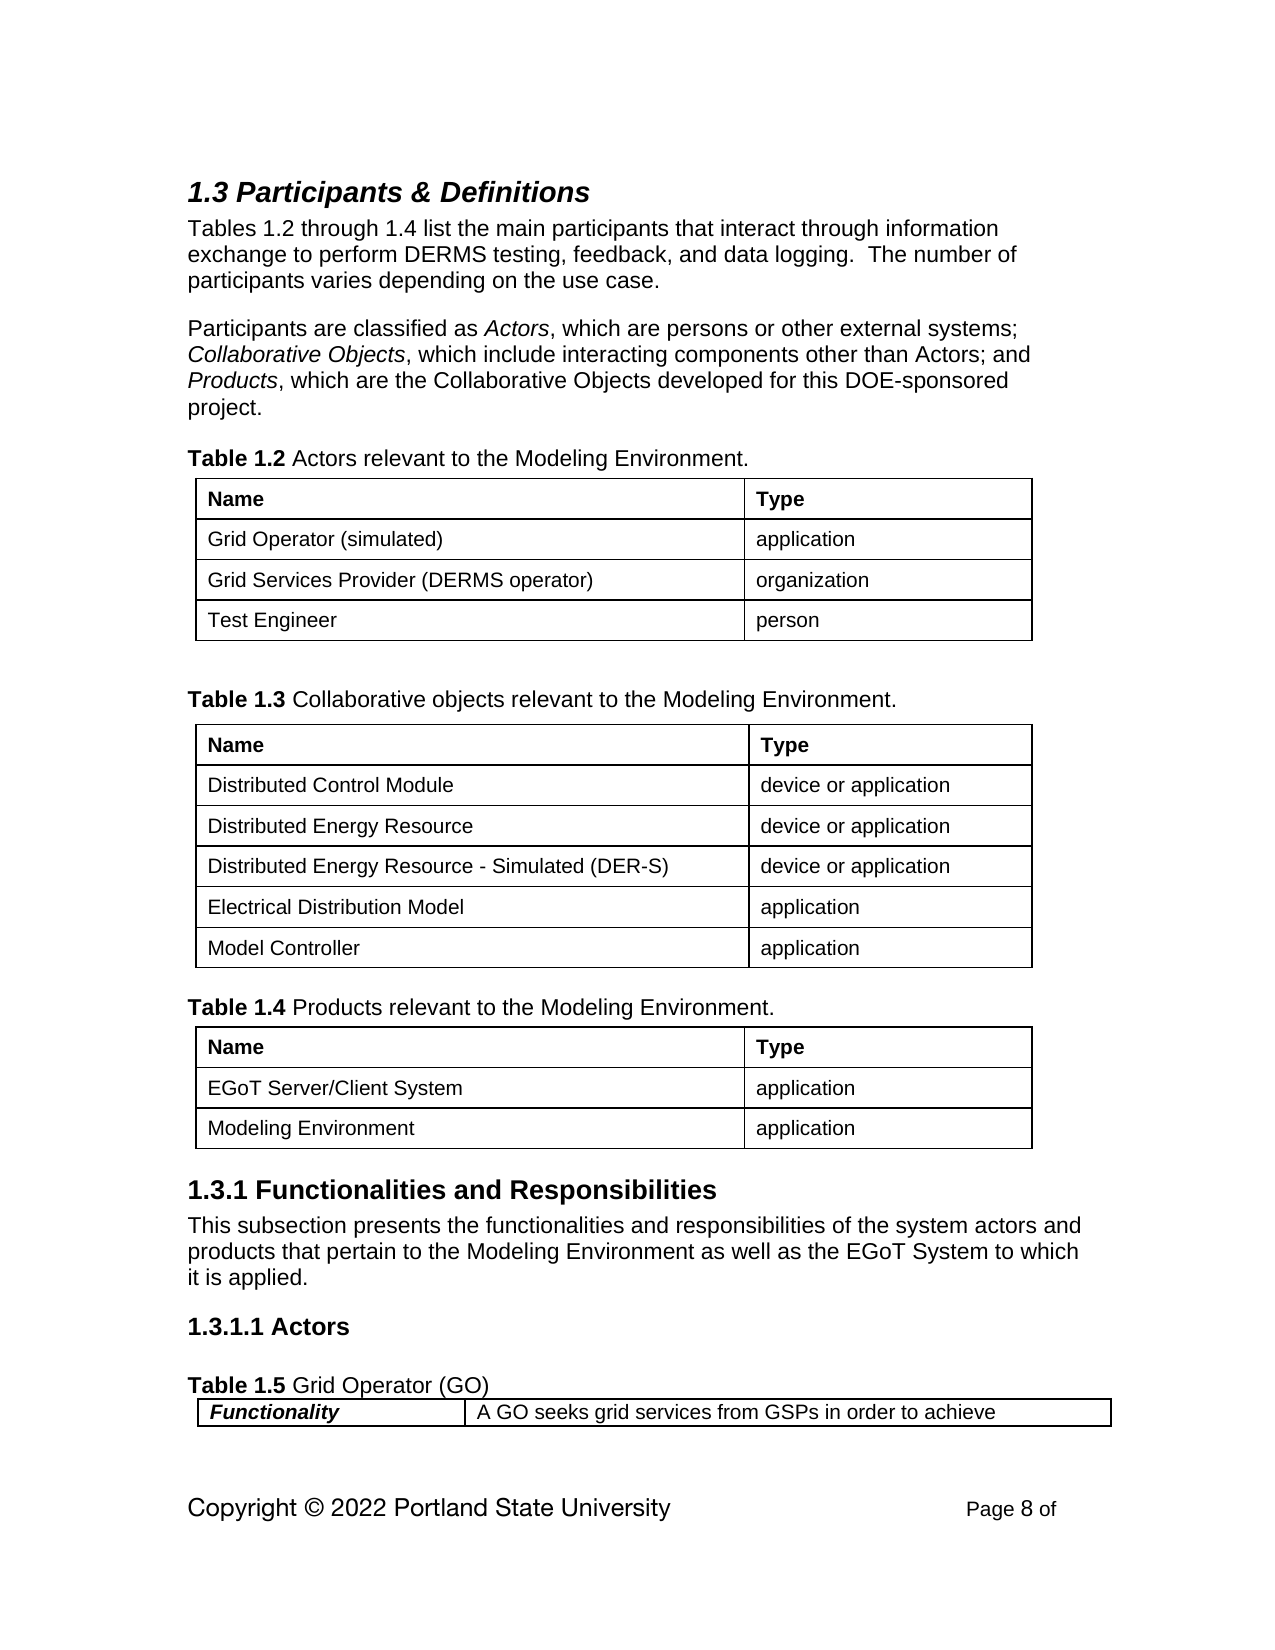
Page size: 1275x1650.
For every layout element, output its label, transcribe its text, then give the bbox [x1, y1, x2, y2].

subtitle 1.3.1 Functionalities and Responsibilities [187, 1174, 1087, 1205]
table_header Name [197, 725, 748, 764]
table_cell device or application [750, 847, 1031, 886]
table_cell Modeling Environment [197, 1109, 744, 1148]
table_header Type [745, 1028, 1031, 1067]
table_cell EGoT Server/Client System [197, 1068, 744, 1107]
table_cell Grid Operator (simulated) [197, 520, 744, 559]
table_cell Model Controller [197, 928, 748, 967]
text This subsection presents the functionalities and responsibilities of the system actors and products that pertain to the Modeling Environment as well as the EGoT System to which it is applied. [187, 1212, 1087, 1291]
text Tables 1.2 through 1.4 list the main participants that interact through information exchange to perform DERMS testing, feedback, and data logging. The number of participants varies depending on the use case. [187, 215, 1087, 294]
text Table 1.5 Grid Operator (GO) [187, 1372, 1087, 1398]
table_header Functionality [199, 1400, 464, 1424]
text Participants are classified as Actors, which are persons or other external systems; Collaborative Objects, which include interacting components other than Actors; and Products, which are the Collaborative Objects developed for this DOE-sponsored project. [187, 315, 1087, 420]
table_cell device or application [750, 766, 1031, 805]
table_cell device or application [750, 806, 1031, 845]
text Table 1.3 Collaborative objects relevant to the Modeling Environment. [187, 686, 1087, 712]
subtitle 1.3 Participants & Definitions [187, 175, 1087, 208]
table_cell application [745, 520, 1031, 559]
table_cell organization [745, 560, 1031, 599]
table_cell Grid Services Provider (DERMS operator) [197, 560, 744, 599]
table_cell Distributed Energy Resource [197, 806, 748, 845]
table_cell application [750, 887, 1031, 926]
table_cell Distributed Energy Resource - Simulated (DER-S) [197, 847, 748, 886]
table_cell person [745, 601, 1031, 640]
table_header Name [197, 479, 744, 518]
table_cell Test Engineer [197, 601, 744, 640]
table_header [466, 1400, 1110, 1424]
table_header Type [745, 479, 1031, 518]
table_header Name [197, 1028, 744, 1067]
table_header Type [750, 725, 1031, 764]
text Table 1.2 Actors relevant to the Modeling Environment. [187, 445, 1087, 471]
table_cell Distributed Control Module [197, 766, 748, 805]
table_cell application [750, 928, 1031, 967]
table_cell application [745, 1109, 1031, 1148]
text Table 1.4 Products relevant to the Modeling Environment. [187, 993, 1087, 1020]
table_cell application [745, 1068, 1031, 1107]
text 1.3.1.1 Actors [187, 1312, 1087, 1340]
table_cell Electrical Distribution Model [197, 887, 748, 926]
